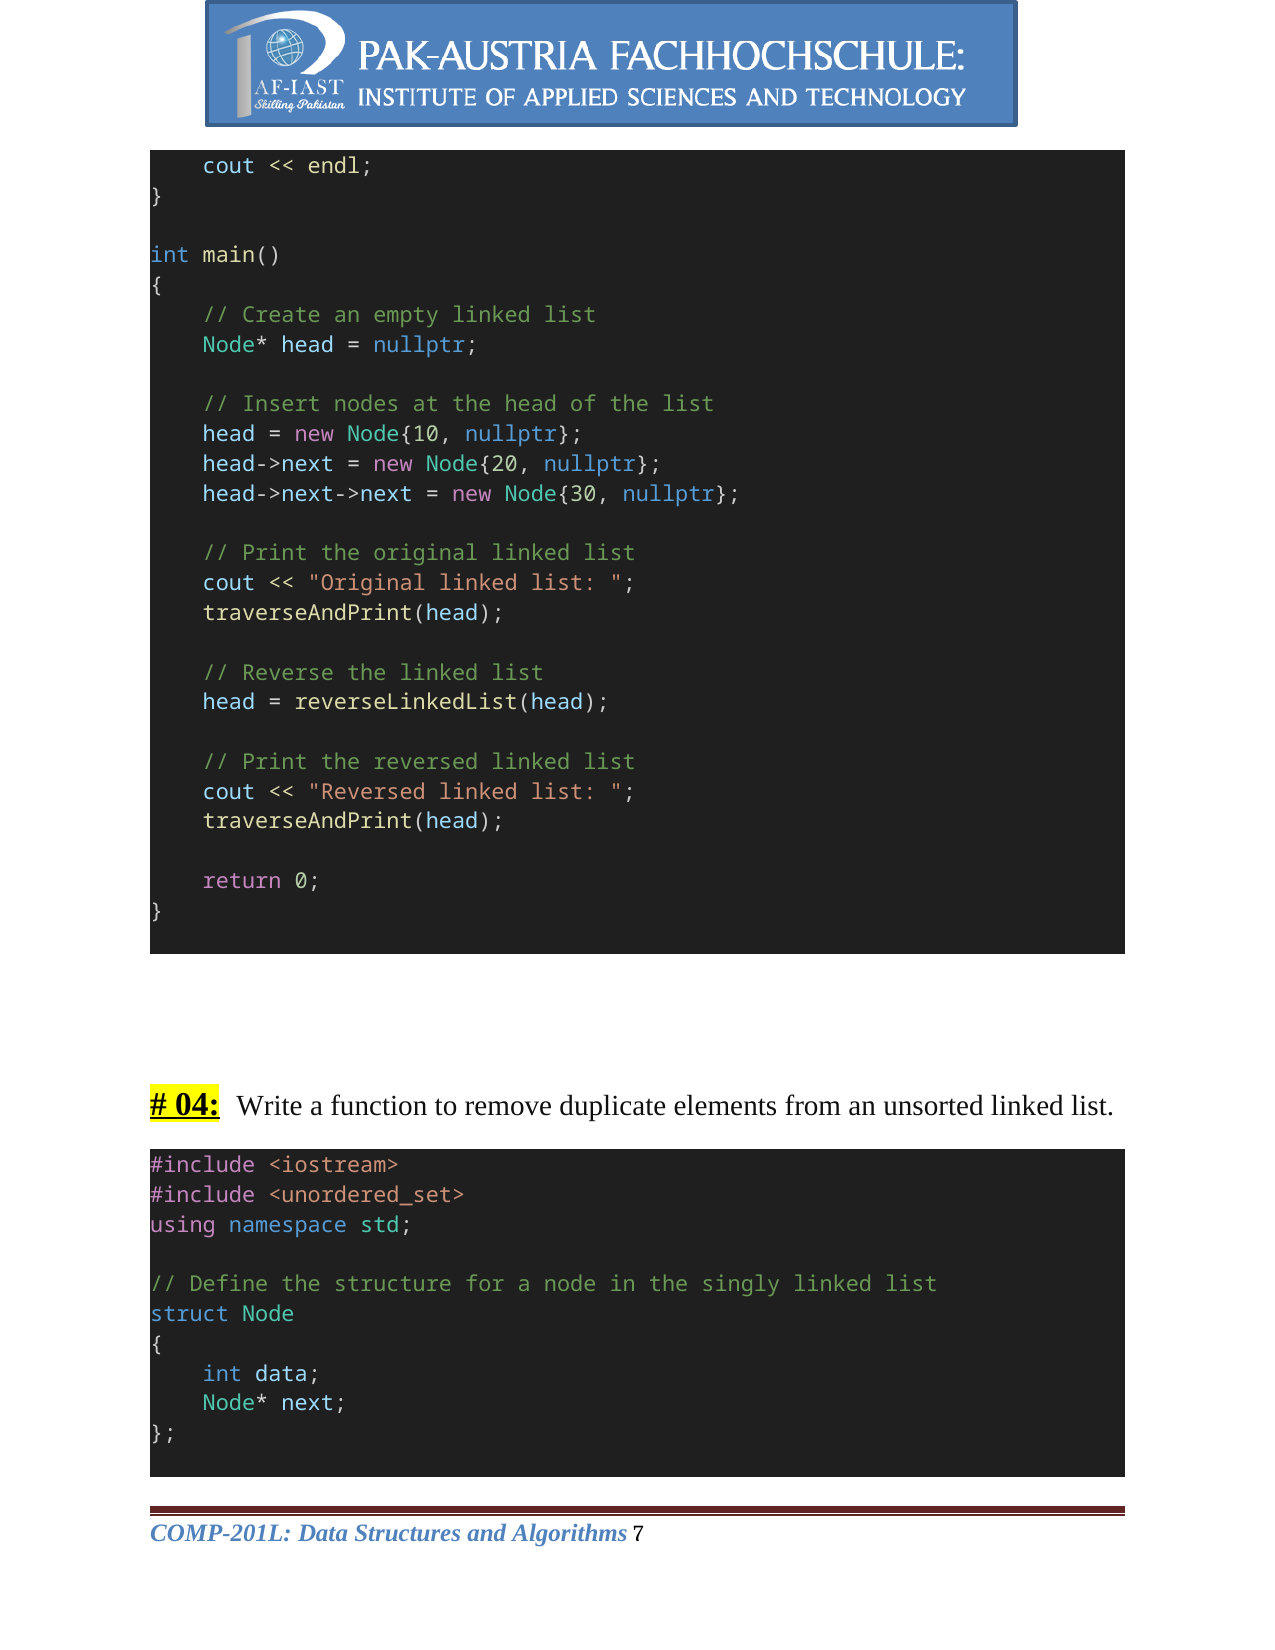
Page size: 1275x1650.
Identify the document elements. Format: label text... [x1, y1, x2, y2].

text head->next->next = new Node{30, nullptr}; [150, 478, 1125, 507]
text cout << "Original linked list: "; [150, 567, 1125, 597]
text }; [150, 1417, 1125, 1447]
text int data; [150, 1358, 1125, 1387]
text return 0; [150, 865, 1125, 895]
text cout << endl; [150, 150, 1125, 180]
text head->next = new Node{20, nullptr}; [150, 448, 1125, 478]
text // Create an empty linked list [150, 299, 1125, 329]
text // Insert nodes at the head of the list [150, 388, 1125, 418]
text #include <unordered_set> [150, 1179, 1125, 1209]
text // Print the original linked list [150, 537, 1125, 567]
text cout << "Reversed linked list: "; [150, 776, 1125, 805]
text head = reverseLinkedList(head); [150, 686, 1125, 716]
text int main() [150, 239, 1125, 269]
text // Reverse the linked list [150, 656, 1125, 686]
text } [150, 180, 1125, 209]
text using namespace std; [150, 1209, 1125, 1238]
text traverseAndPrint(head); [150, 597, 1125, 627]
text { [150, 269, 1125, 299]
text struct Node [150, 1298, 1125, 1328]
text #include <iostream> [150, 1149, 1125, 1179]
text } [150, 895, 1125, 924]
picture [224, 10, 966, 118]
text Node* head = nullptr; [150, 329, 1125, 358]
text { [150, 1328, 1125, 1358]
text # 04: Write a function to remove duplicate elements from an unsorted linked list. [219, 1084, 1125, 1122]
text // Print the reversed linked list [150, 746, 1125, 776]
text traverseAndPrint(head); [150, 805, 1125, 835]
text head = new Node{10, nullptr}; [150, 418, 1125, 448]
text Node* next; [150, 1387, 1125, 1417]
text // Define the structure for a node in the singly linked list [150, 1268, 1125, 1298]
